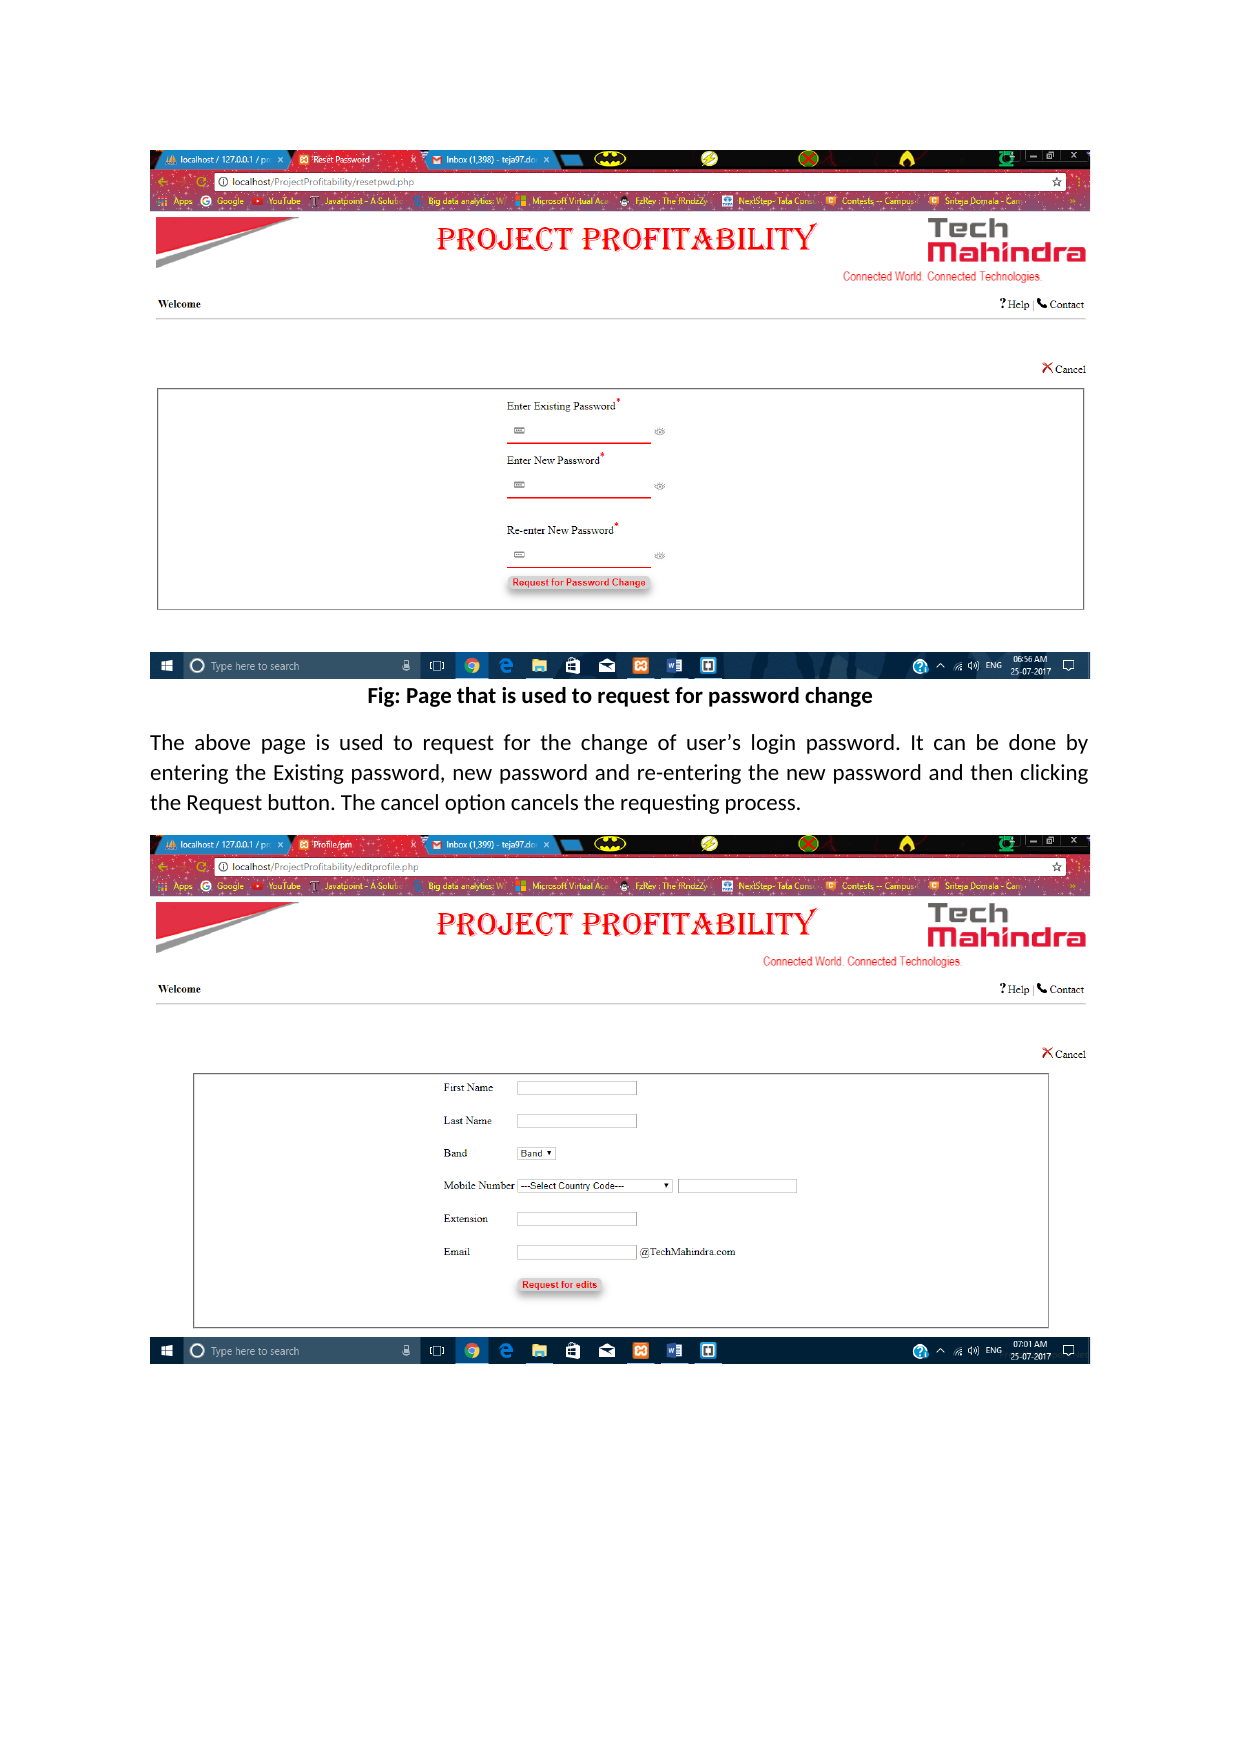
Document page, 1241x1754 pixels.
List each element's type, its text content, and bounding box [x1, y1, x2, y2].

picture [150, 150, 1091, 679]
picture [150, 835, 1091, 1364]
text The above page is used to request for the change of user’s login password. It can be done by entering the Existing password, new password and re-entering the new password and then clicking the Request button. The cancel option cancels the requesting process. [150, 728, 1090, 816]
text Fig: Page that is used to request for password change [150, 679, 1090, 709]
